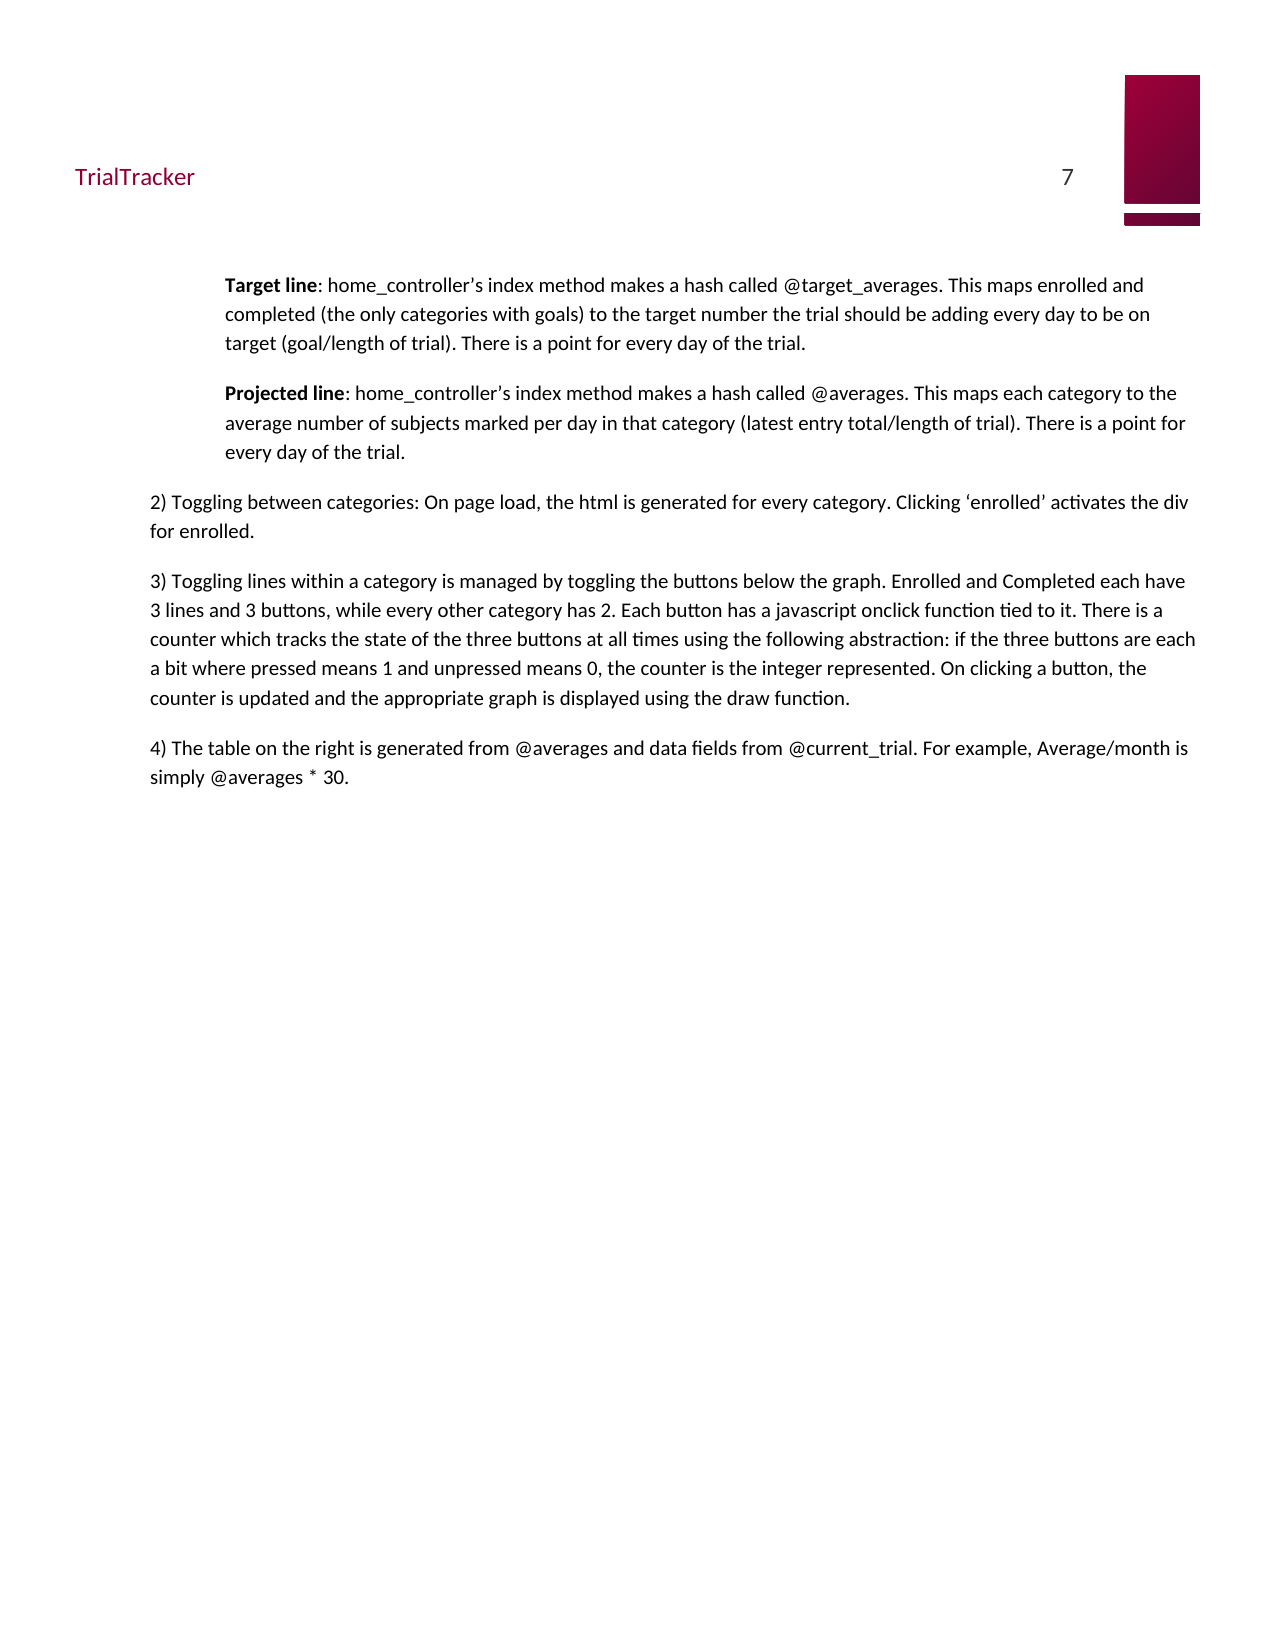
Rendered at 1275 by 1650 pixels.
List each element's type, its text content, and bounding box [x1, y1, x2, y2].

text 2) Toggling between categories: On page load, the html is generated for every category. Clicking ‘enrolled’ activates the div for enrolled. [150, 489, 1200, 543]
text 3) Toggling lines within a category is managed by toggling the buttons below the graph. Enrolled and Completed each have 3 lines and 3 buttons, while every other category has 2. Each button has a javascript onclick function tied to it. There is a counter which tracks the state of the three buttons at all times using the following abstraction: if the three buttons are each a bit where pressed means 1 and unpressed means 0, the counter is the integer represented. On clicking a button, the counter is updated and the appropriate graph is displayed using the draw function. [150, 568, 1200, 710]
text Projected line: home_controller’s index method makes a hash called @averages. This maps each category to the average number of subjects marked per day in that category (latest entry total/length of trial). There is a point for every day of the trial. [225, 381, 1200, 464]
text Target line: home_controller’s index method makes a hash called @target_averages. This maps enrolled and completed (the only categories with goals) to the target number the trial should be adding every day to be on target (goal/length of trial). There is a point for every day of the trial. [225, 272, 1200, 356]
text 4) The table on the right is generated from @averages and data fields from @current_trial. For example, Average/month is simply @averages * 30. [150, 735, 1200, 789]
